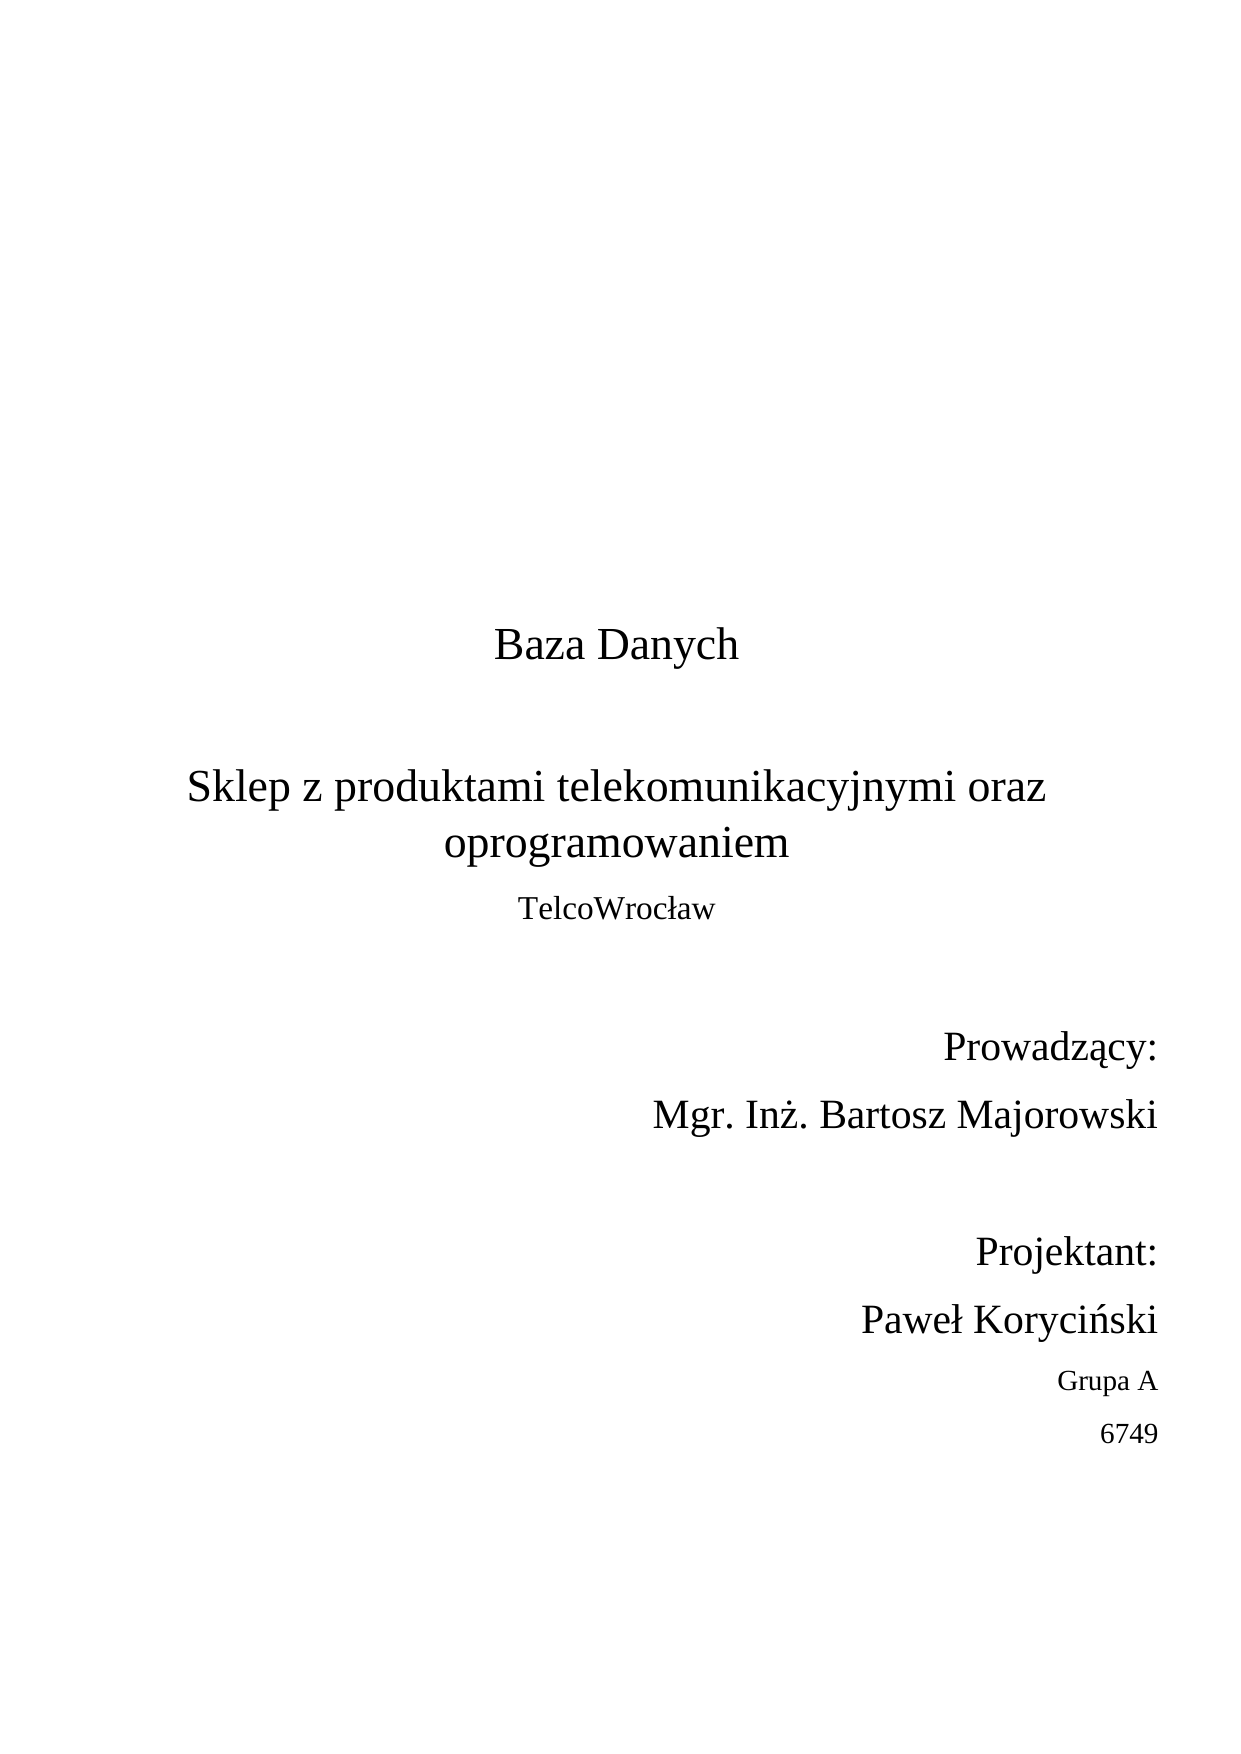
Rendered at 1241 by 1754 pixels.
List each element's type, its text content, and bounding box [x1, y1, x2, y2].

text Baza Danych [75, 616, 1158, 669]
text Projektant: [75, 1227, 1158, 1274]
text 6749 [75, 1416, 1158, 1449]
text TelcoWrocław [75, 889, 1158, 927]
text Prowadzący: [75, 1022, 1158, 1069]
text Grupa A [75, 1363, 1158, 1397]
text Paweł Koryciński [75, 1295, 1158, 1343]
text Sklep z produktami telekomunikacyjnymi oraz oprogramowaniem [75, 758, 1158, 868]
text Mgr. Inż. Bartosz Majorowski [75, 1090, 1158, 1138]
